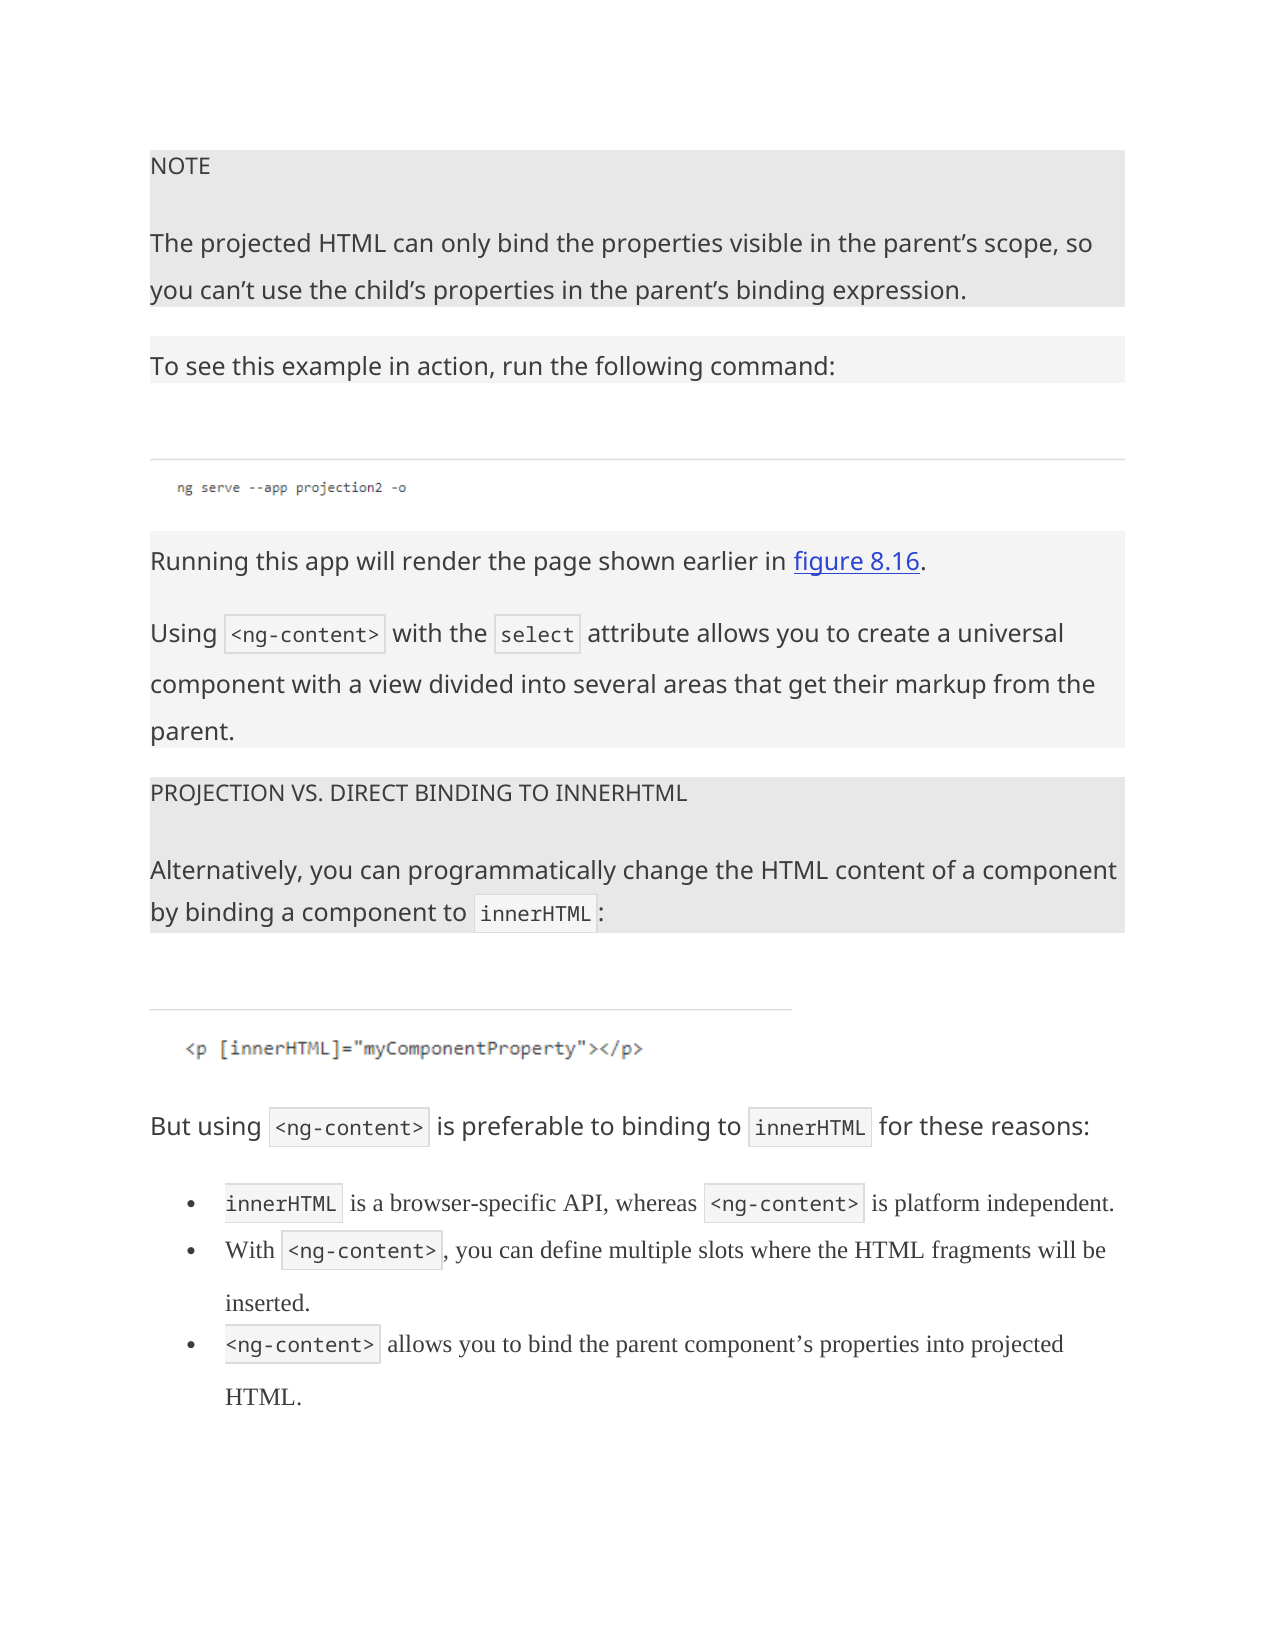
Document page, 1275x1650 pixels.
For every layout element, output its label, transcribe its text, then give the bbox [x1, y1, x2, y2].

text Using <ng-content> with the select attribute allows you to create a universal component with a view divided into several areas that get their markup from the parent. [150, 607, 1125, 748]
text The projected HTML can only bind the properties visible in the parent’s scope, so you can’t use the child’s properties in the parent’s binding expression. [150, 213, 1125, 307]
text But using <ng-content> is preferable to binding to innerHTML for these reasons: [150, 1100, 1125, 1147]
picture [150, 458, 1125, 500]
subtitle NOTE [150, 150, 1125, 181]
list innerHTML is a browser-specific API, whereas <ng-content> is platform independent. [187, 1176, 1125, 1223]
list <ng-content> allows you to bind the parent component’s properties into projected HTML. [187, 1317, 1125, 1411]
picture [150, 1009, 793, 1069]
text Running this app will render the page shown earlier in figure 8.16. [150, 531, 1125, 578]
subtitle PROJECTION VS. DIRECT BINDING TO INNERHTML [150, 777, 1125, 808]
text Alternatively, you can programmatically change the HTML content of a component by binding a component to innerHTML: [150, 840, 1125, 933]
text To see this example in action, run the following command: [150, 336, 1125, 383]
list With <ng-content>, you can define multiple slots where the HTML fragments will be inserted. [187, 1223, 1125, 1317]
